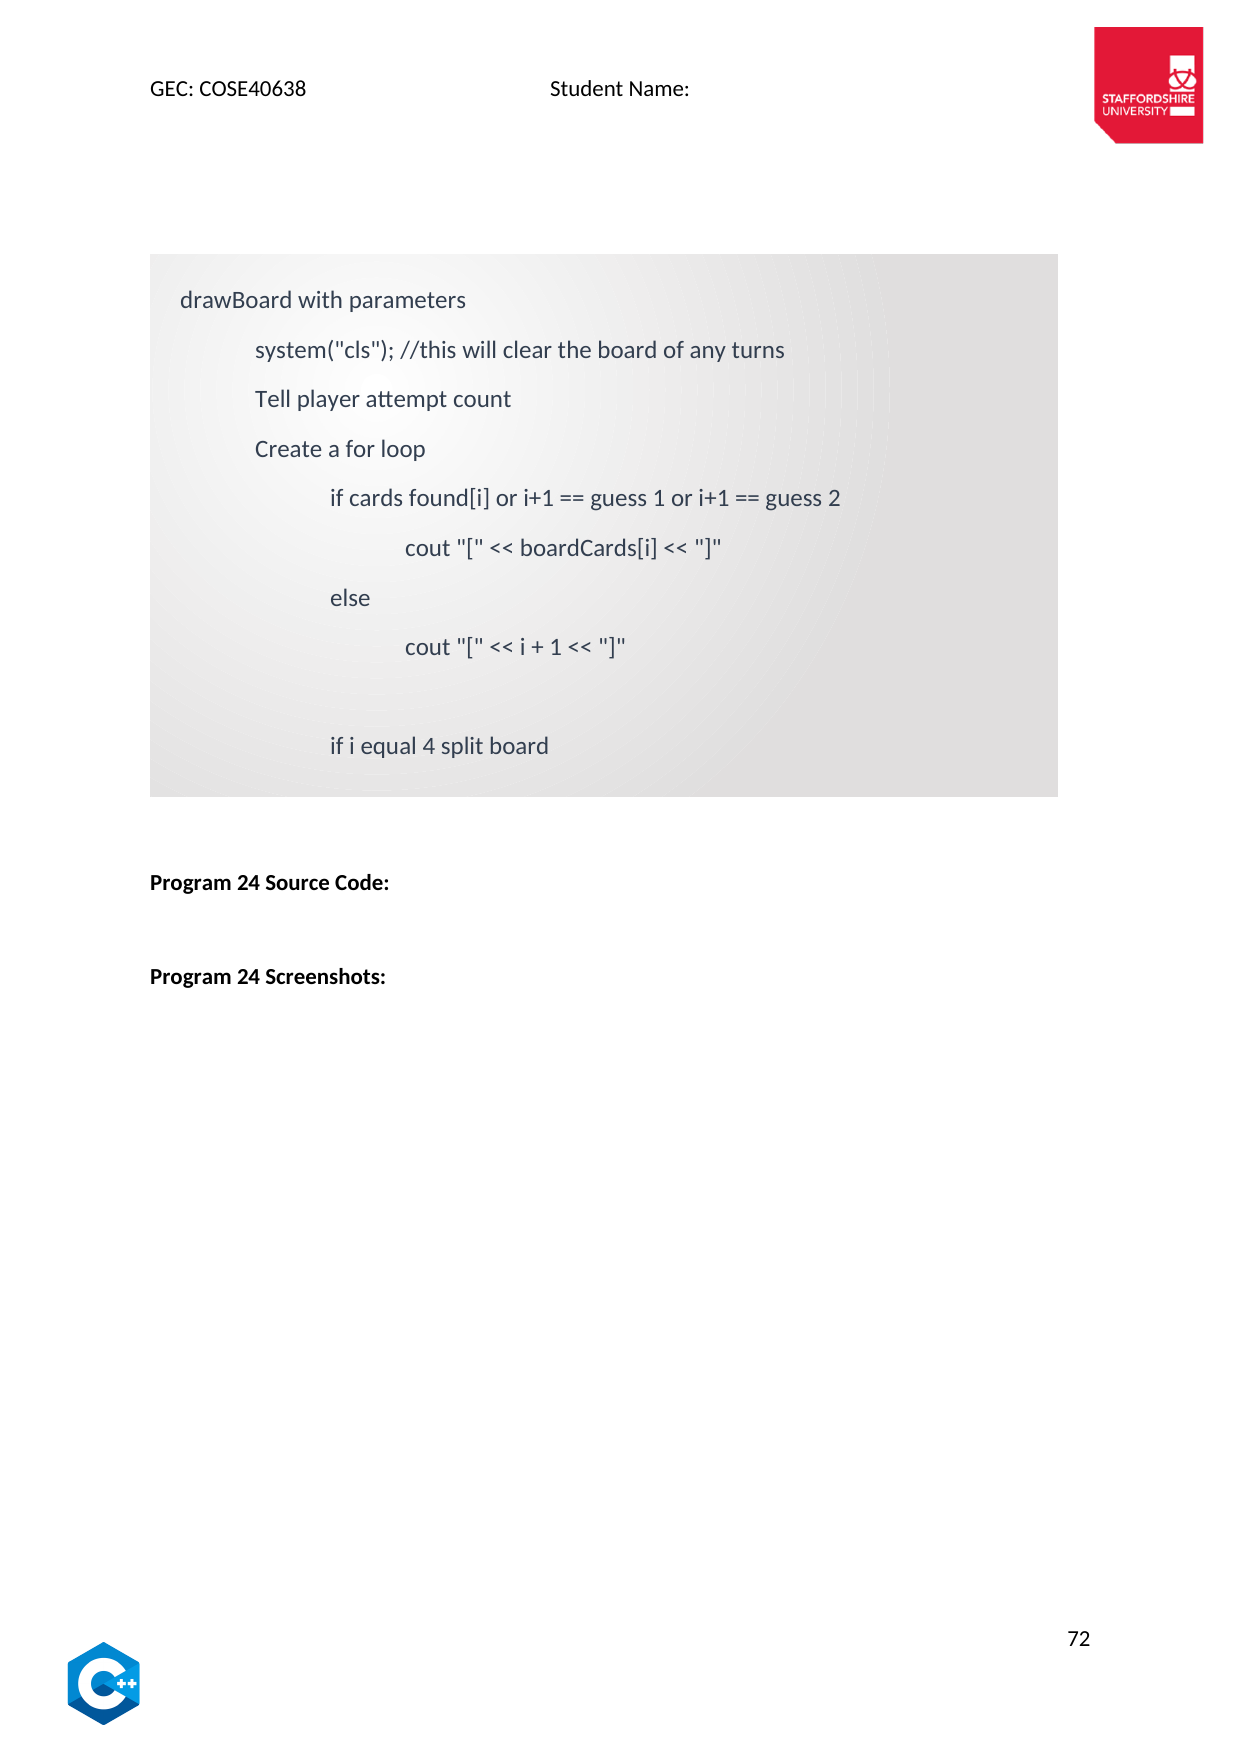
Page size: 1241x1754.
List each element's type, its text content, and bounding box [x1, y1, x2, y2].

text Program 24 Source Code: [150, 216, 1090, 896]
picture [53, 1642, 150, 1725]
text Program 24 Screenshots: [150, 962, 1090, 990]
picture [1088, 27, 1209, 148]
